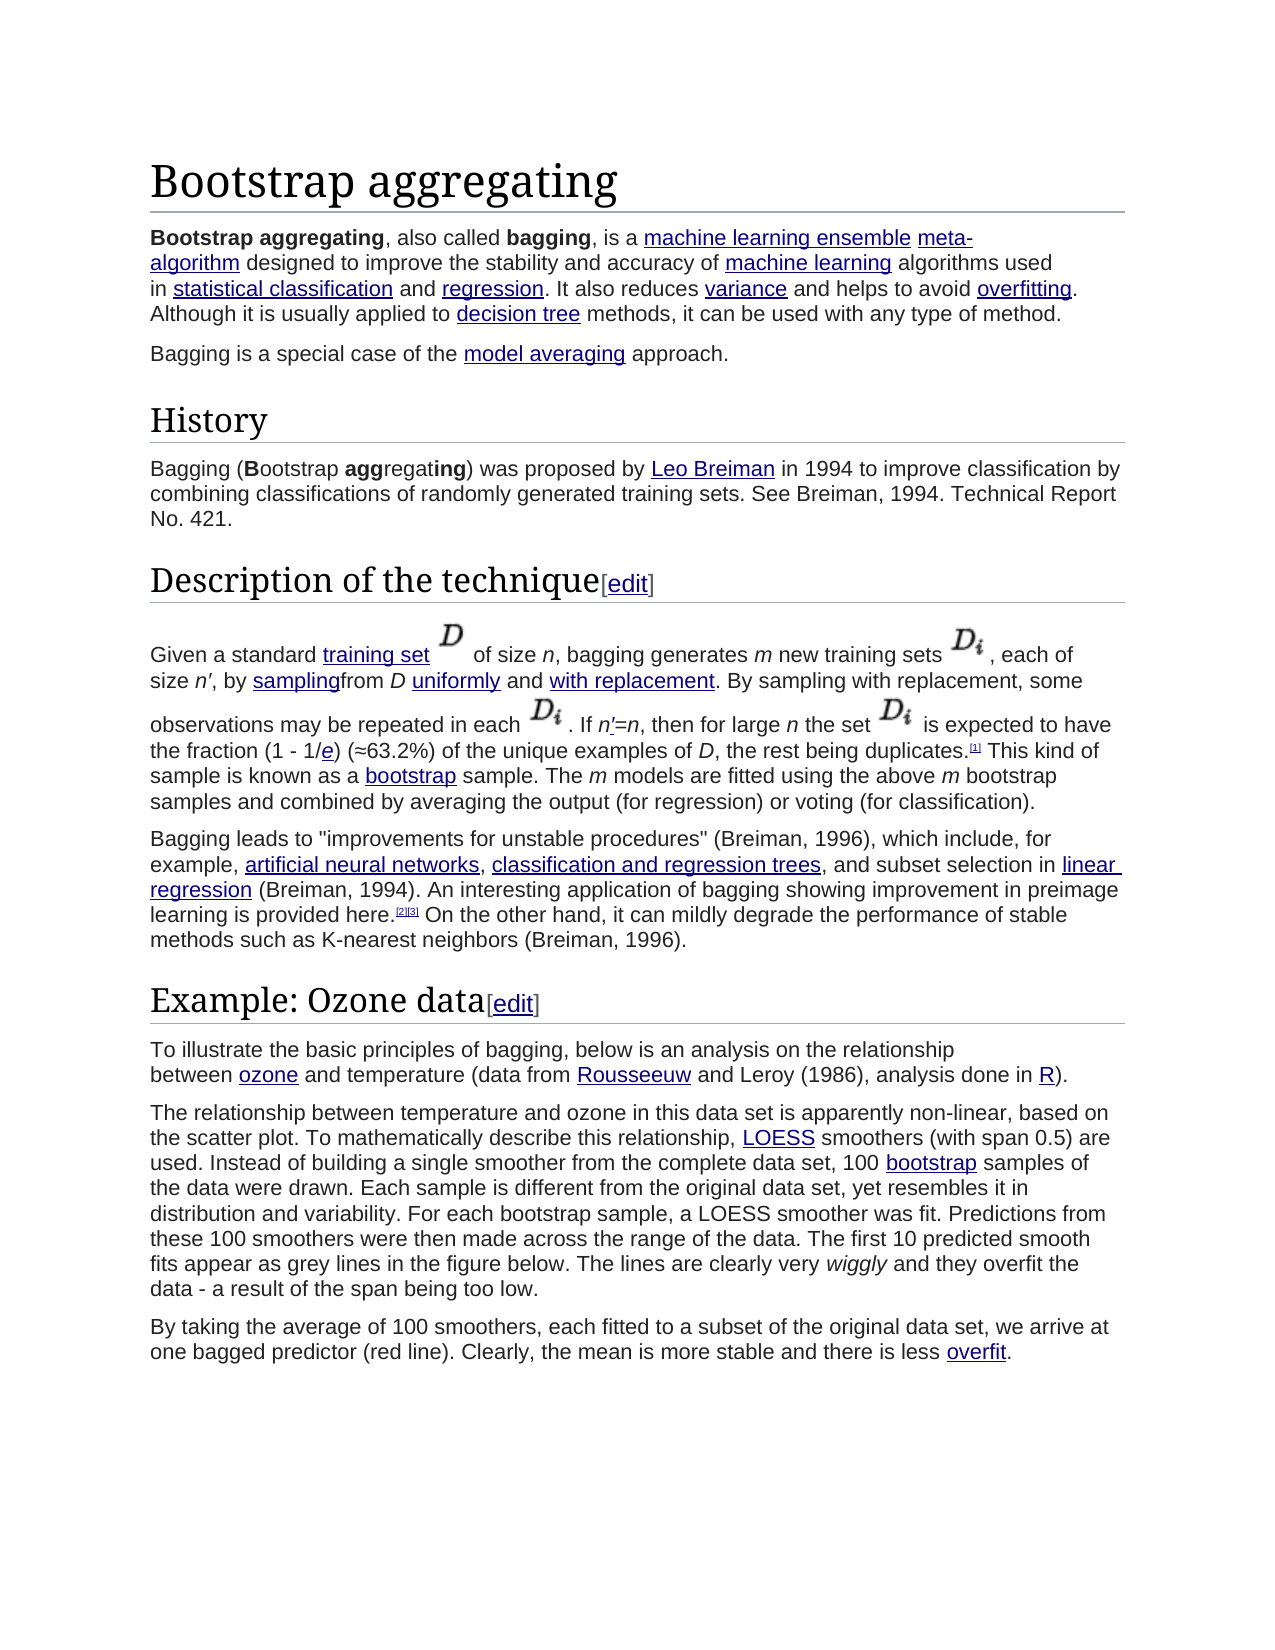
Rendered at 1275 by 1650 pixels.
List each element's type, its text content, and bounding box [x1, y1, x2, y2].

picture [948, 623, 990, 663]
text Bagging (Bootstrap aggregating) was proposed by Leo Breiman in 1994 to improve classification by combining classifications of randomly generated training sets. See Breiman, 1994. Technical Report No. 421. [150, 456, 1125, 531]
text Bootstrap aggregating, also called bagging, is a machine learning ensemble meta-algorithm designed to improve the stability and accuracy of machine learning algorithms used in statistical classification and regression. It also reduces variance and helps to avoid overfitting. Although it is usually applied to decision tree methods, it can be used with any type of method. Bagging is a special case of the model averaging approach. [150, 225, 1125, 371]
text Given a standard training set of size n, bagging generates m new training sets {\displaystyle D_{i}}, each of size n′, by samplingfrom D uniformly and with replacement. By sampling with replacement, some observations may be repeated in each {\displaystyle D_{i}}. If n′=n, then for large n the set {\displaystyle D_{i}} is expected to have the fraction (1 - 1/e) (≈63.2%) of the unique examples of D, the rest being duplicates.[1] This kind of sample is known as a bootstrap sample. The m models are fitted using the above m bootstrap samples and combined by averaging the output (for regression) or voting (for classification). [150, 616, 1125, 814]
text The relationship between temperature and ozone in this data set is apparently non-linear, based on the scatter plot. To mathematically describe this relationship, LOESS smoothers (with span 0.5) are used. Instead of building a single smoother from the complete data set, 100 bootstrap samples of the data were drawn. Each sample is different from the original data set, yet resembles it in distribution and variability. For each bootstrap sample, a LOESS smoother was fit. Predictions from these 100 smoothers were then made across the range of the data. The first 10 predicted smooth fits appear as grey lines in the figure below. The lines are clearly very wiggly and they overfit the data - a result of the span being too low. [150, 1100, 1125, 1301]
text Bagging leads to "improvements for unstable procedures" (Breiman, 1996), which include, for example, artificial neural networks, classification and regression trees, and subset selection in linear regression (Breiman, 1994). An interesting application of bagging showing improvement in preimage learning is provided here.[2][3] On the other hand, it can mildly degrade the performance of stable methods such as K-nearest neighbors (Breiman, 1996). [150, 826, 1125, 952]
text By taking the average of 100 smoothers, each fitted to a subset of the original data set, we arrive at one bagged predictor (red line). Clearly, the mean is more stable and there is less overfit. [150, 1314, 1125, 1364]
text Description of the technique[edit] [150, 556, 1125, 602]
text To illustrate the basic principles of bagging, below is an analysis on the relationship between ozone and temperature (data from Rousseeuw and Leroy (1986), analysis done in R). [150, 1037, 1125, 1087]
picture [876, 693, 918, 733]
picture [527, 693, 568, 733]
text History [150, 396, 1125, 442]
picture [435, 616, 468, 663]
text Example: Ozone data[edit] [150, 977, 1125, 1023]
text Bootstrap aggregating [150, 150, 1125, 211]
